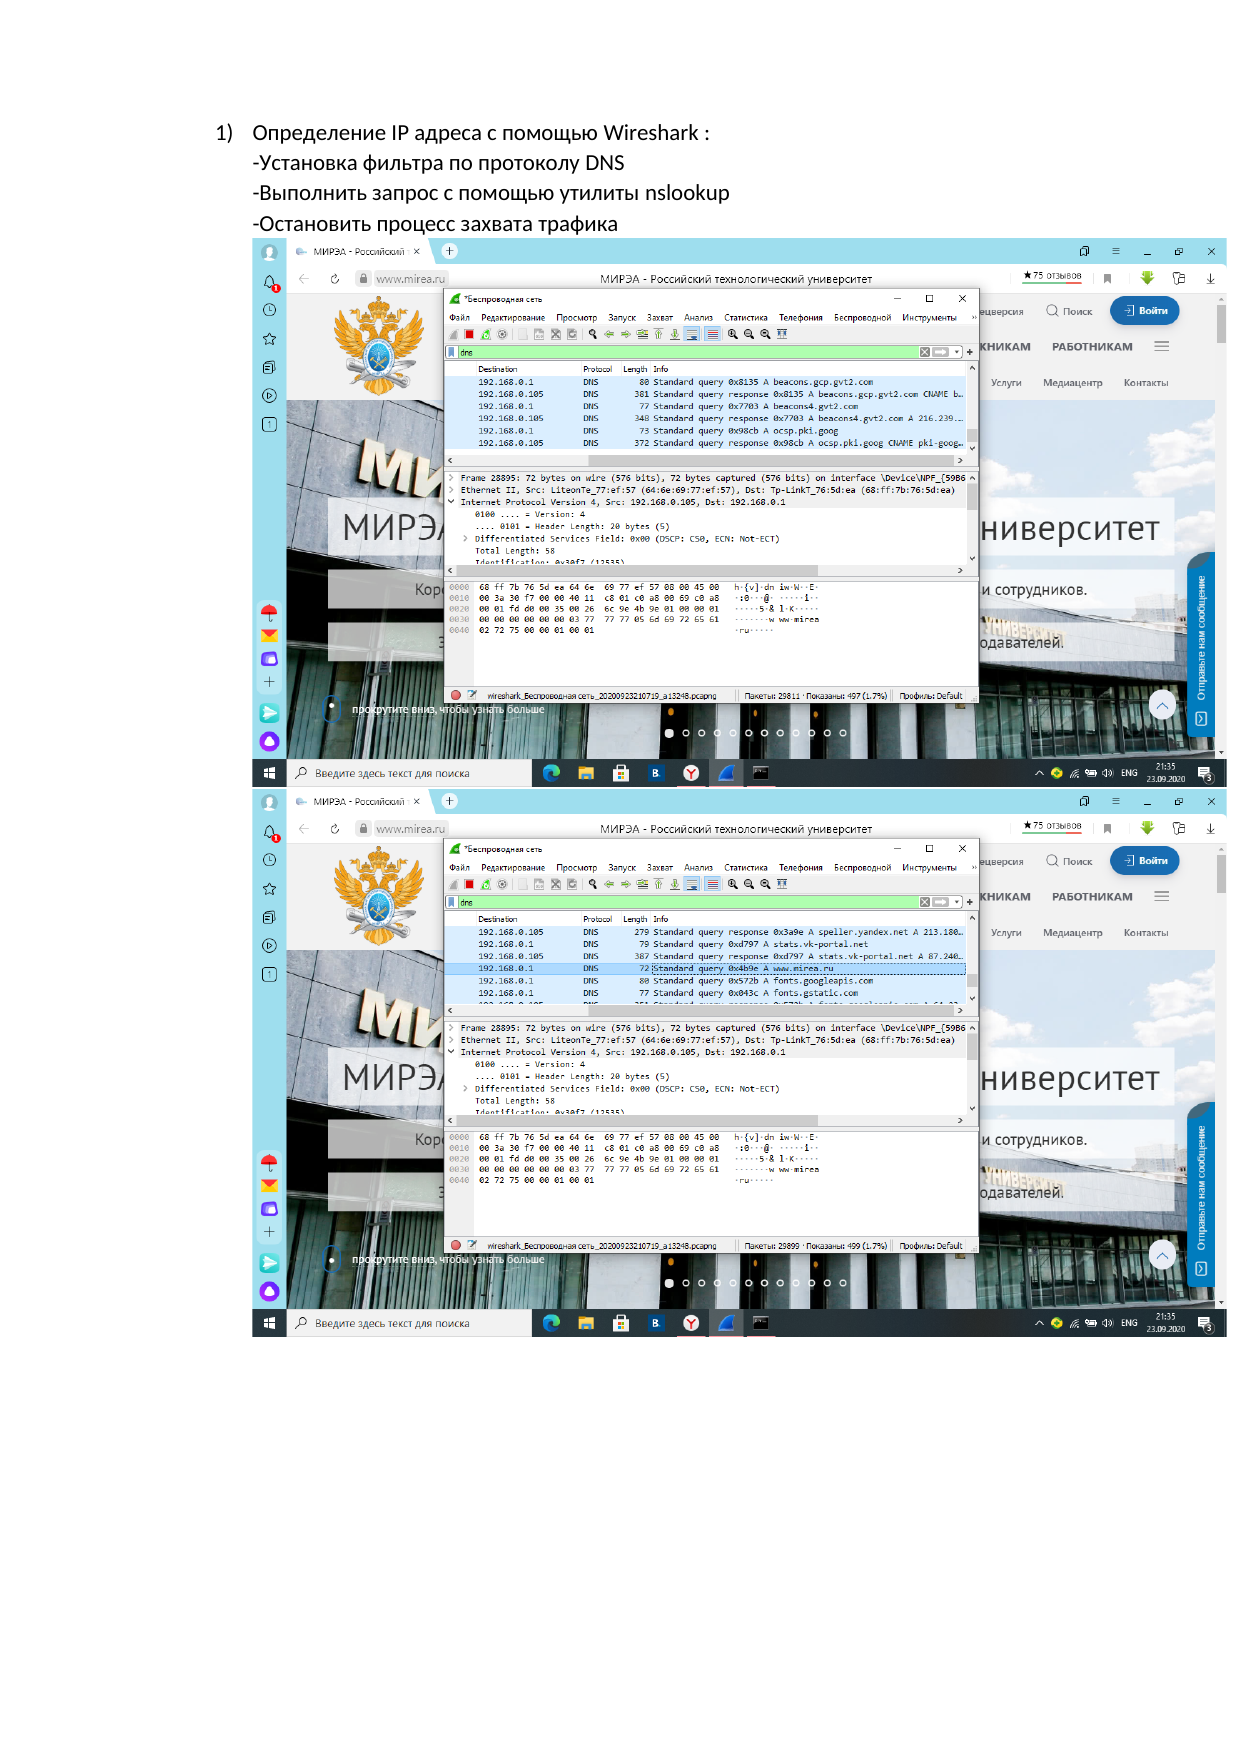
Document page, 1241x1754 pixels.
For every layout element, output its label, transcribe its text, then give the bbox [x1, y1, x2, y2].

picture [252, 789, 1227, 1337]
list -Установка фильтра по протоколу DNS [252, 148, 1152, 176]
picture [252, 238, 1227, 787]
list Определение IP адреса с помощью Wireshark : [215, 118, 1152, 146]
list -Остановить процесс захвата трафика [252, 209, 1152, 237]
list -Выполнить запрос с помощью утилиты nslookup [252, 178, 1152, 207]
